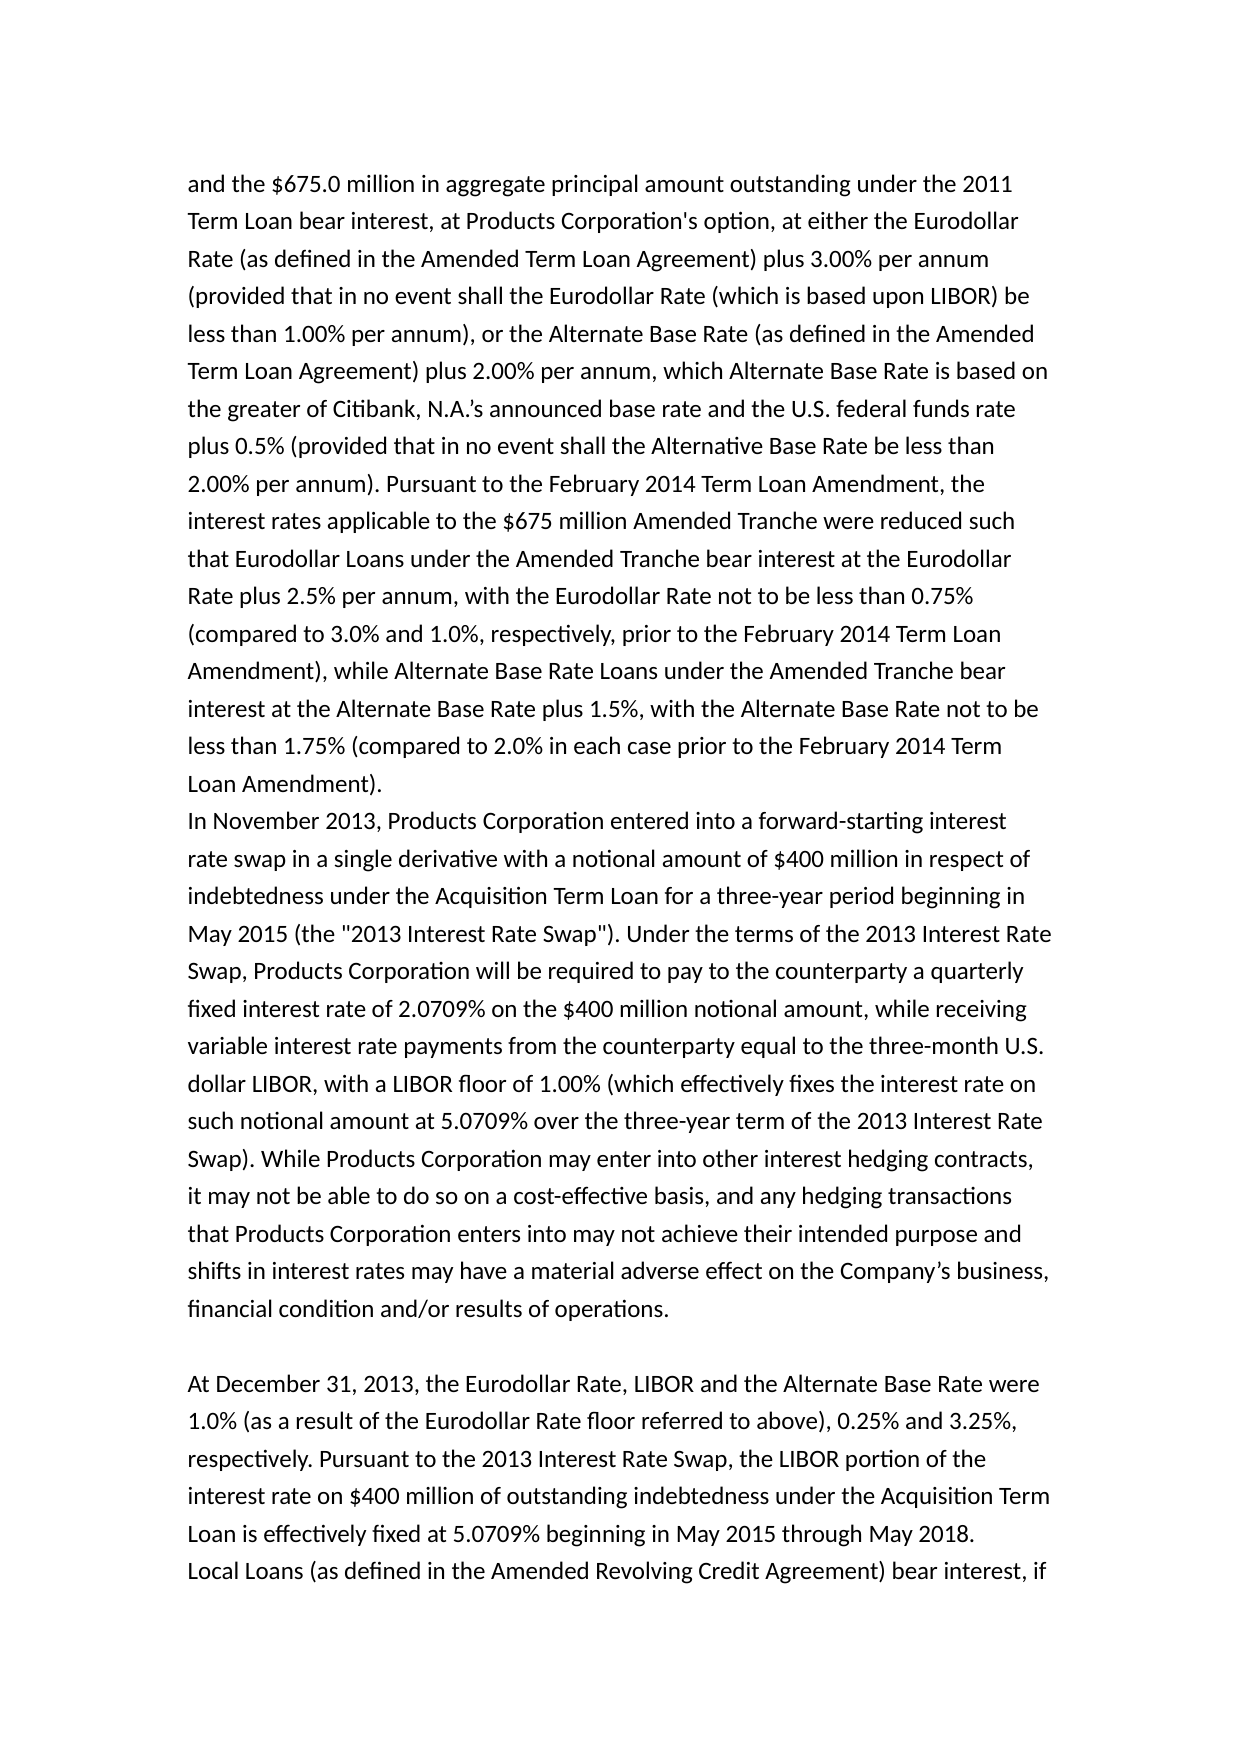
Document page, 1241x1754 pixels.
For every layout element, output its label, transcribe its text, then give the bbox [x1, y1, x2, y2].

text In November 2013, Products Corporation entered into a forward-starting interest rate swap in a single derivative with a notional amount of $400 million in respect of indebtedness under the Acquisition Term Loan for a three-year period beginning in May 2015 (the "2013 Interest Rate Swap"). Under the terms of the 2013 Interest Rate Swap, Products Corporation will be required to pay to the counterparty a quarterly fixed interest rate of 2.0709% on the $400 million notional amount, while receiving variable interest rate payments from the counterparty equal to the three-month U.S. dollar LIBOR, with a LIBOR floor of 1.00% (which effectively fixes the interest rate on such notional amount at 5.0709% over the three-year term of the 2013 Interest Rate Swap). While Products Corporation may enter into other interest hedging contracts, it may not be able to do so on a cost-effective basis, and any hedging transactions that Products Corporation enters into may not achieve their intended purpose and shifts in interest rates may have a material adverse effect on the Company’s business, financial condition and/or results of operations. [187, 802, 1053, 1327]
text At December 31, 2013, the Eurodollar Rate, LIBOR and the Alternate Base Rate were 1.0% (as a result of the Eurodollar Rate floor referred to above), 0.25% and 3.25%, respectively. Pursuant to the 2013 Interest Rate Swap, the LIBOR portion of the interest rate on $400 million of outstanding indebtedness under the Acquisition Term Loan is effectively fixed at 5.0709% beginning in May 2015 through May 2018. [187, 1364, 1053, 1552]
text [187, 164, 1053, 802]
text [187, 1552, 1053, 1589]
